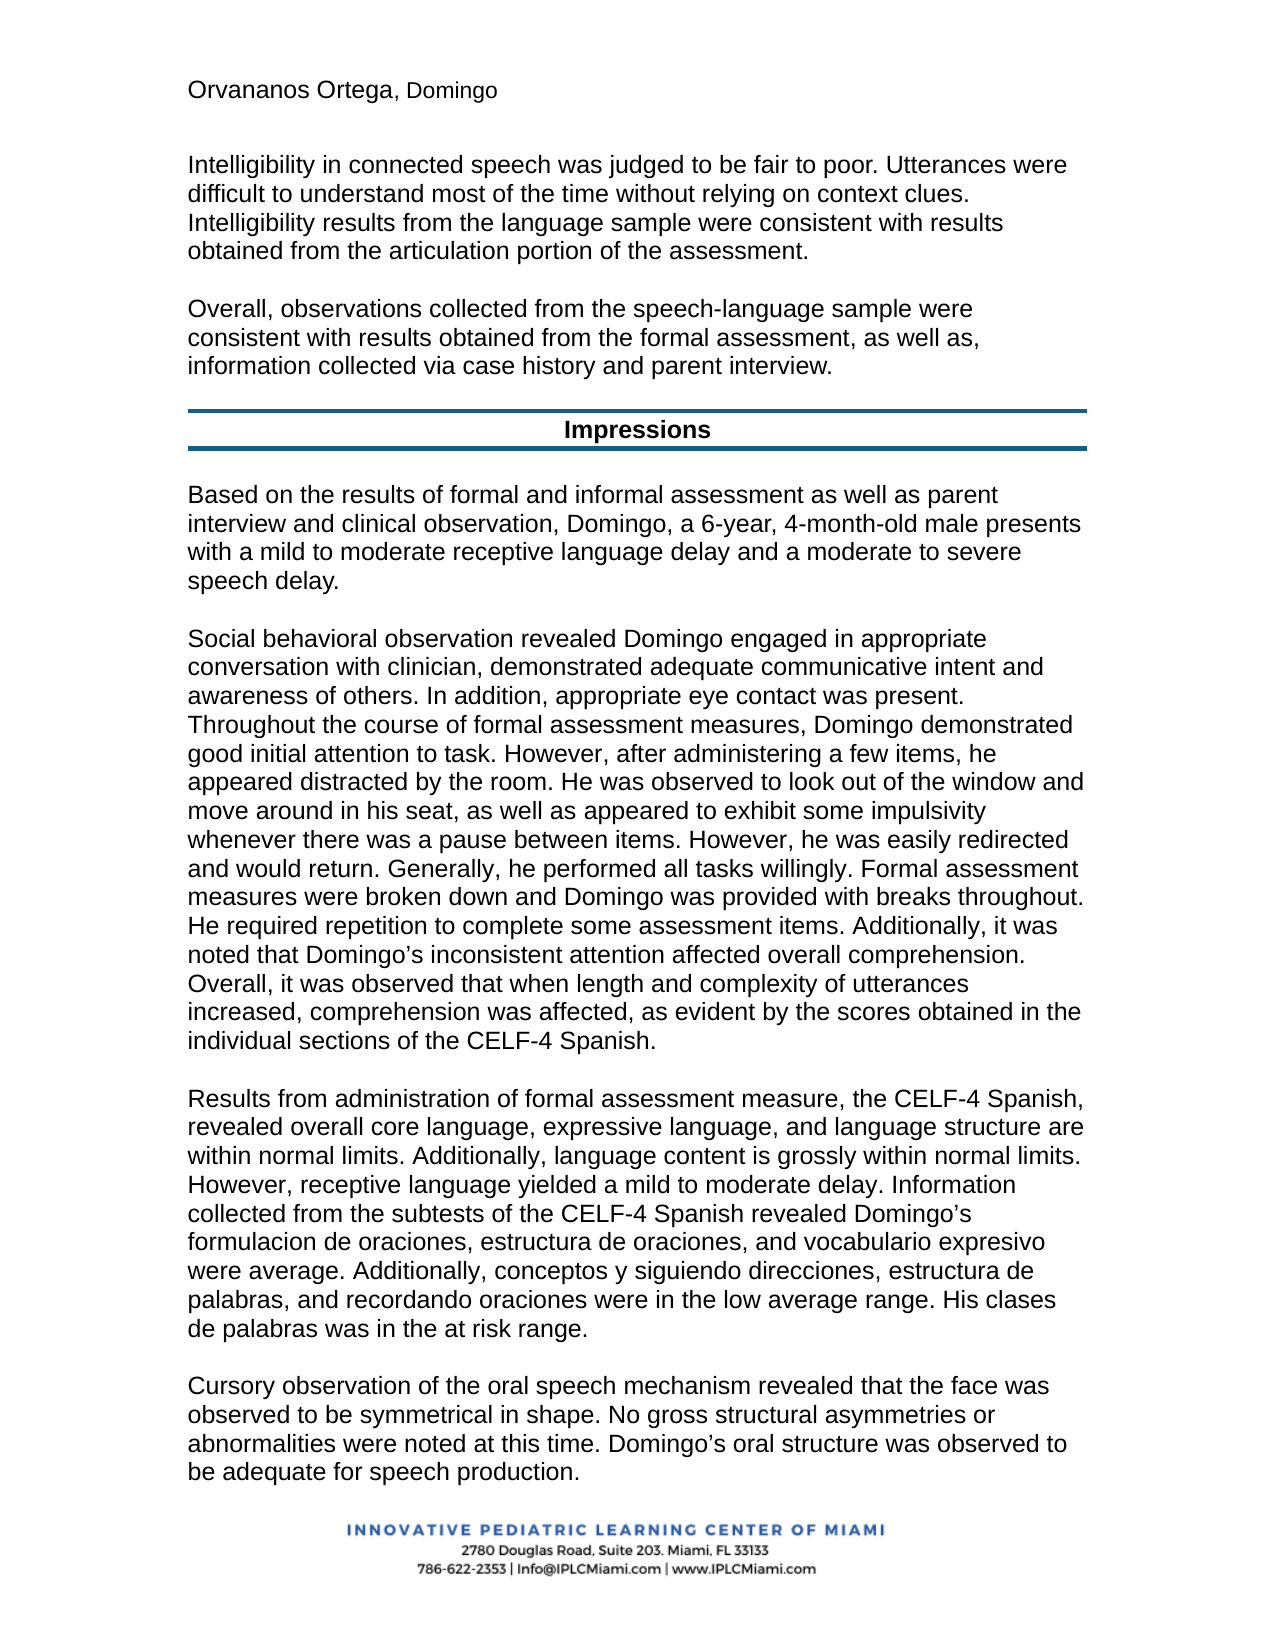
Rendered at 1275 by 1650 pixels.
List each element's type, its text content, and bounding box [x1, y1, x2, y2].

picture [337, 1508, 919, 1590]
text Social behavioral observation revealed Domingo engaged in appropriate conversation with clinician, demonstrated adequate communicative intent and awareness of others. In addition, appropriate eye contact was present. Throughout the course of formal assessment measures, Domingo demonstrated good initial attention to task. However, after administering a few items, he appeared distracted by the room. He was observed to look out of the window and move around in his seat, as well as appeared to exhibit some impulsivity whenever there was a pause between items. However, he was easily redirected and would return. Generally, he performed all tasks willingly. Formal assessment measures were broken down and Domingo was provided with breaks throughout. He required repetition to complete some assessment items. Additionally, it was noted that Domingo’s inconsistent attention affected overall comprehension. Overall, it was observed that when length and complexity of utterances increased, comprehension was affected, as evident by the scores obtained in the individual sections of the CELF-4 Spanish. [187, 623, 1087, 1055]
text Based on the results of formal and informal assessment as well as parent interview and clinical observation, Domingo, a 6-year, 4-month-old male presents with a mild to moderate receptive language delay and a moderate to severe speech delay. [187, 480, 1087, 595]
text Overall, observations collected from the speech-language sample were consistent with results obtained from the formal assessment, as well as, information collected via case history and parent interview. [187, 294, 1087, 380]
text Results from administration of formal assessment measure, the CELF-4 Spanish, revealed overall core language, expressive language, and language structure are within normal limits. Additionally, language content is grossly within normal limits. However, receptive language yielded a mild to moderate delay. Information collected from the subtests of the CELF-4 Spanish revealed Domingo’s formulacion de oraciones, estructura de oraciones, and vocabulario expresivo were average. Additionally, conceptos y siguiendo direcciones, estructura de palabras, and recordando oraciones were in the low average range. His clases de palabras was in the at risk range. [187, 1083, 1087, 1342]
text Cursory observation of the oral speech mechanism revealed that the face was observed to be symmetrical in shape. No gross structural asymmetries or abnormalities were noted at this time. Domingo’s oral structure was observed to be adequate for speech production. [187, 1371, 1087, 1486]
text Intelligibility in connected speech was judged to be fair to poor. Utterances were difficult to understand most of the time without relying on context clues. Intelligibility results from the language sample were consistent with results obtained from the articulation portion of the assessment. [187, 150, 1087, 265]
text Impressions [187, 410, 1087, 451]
